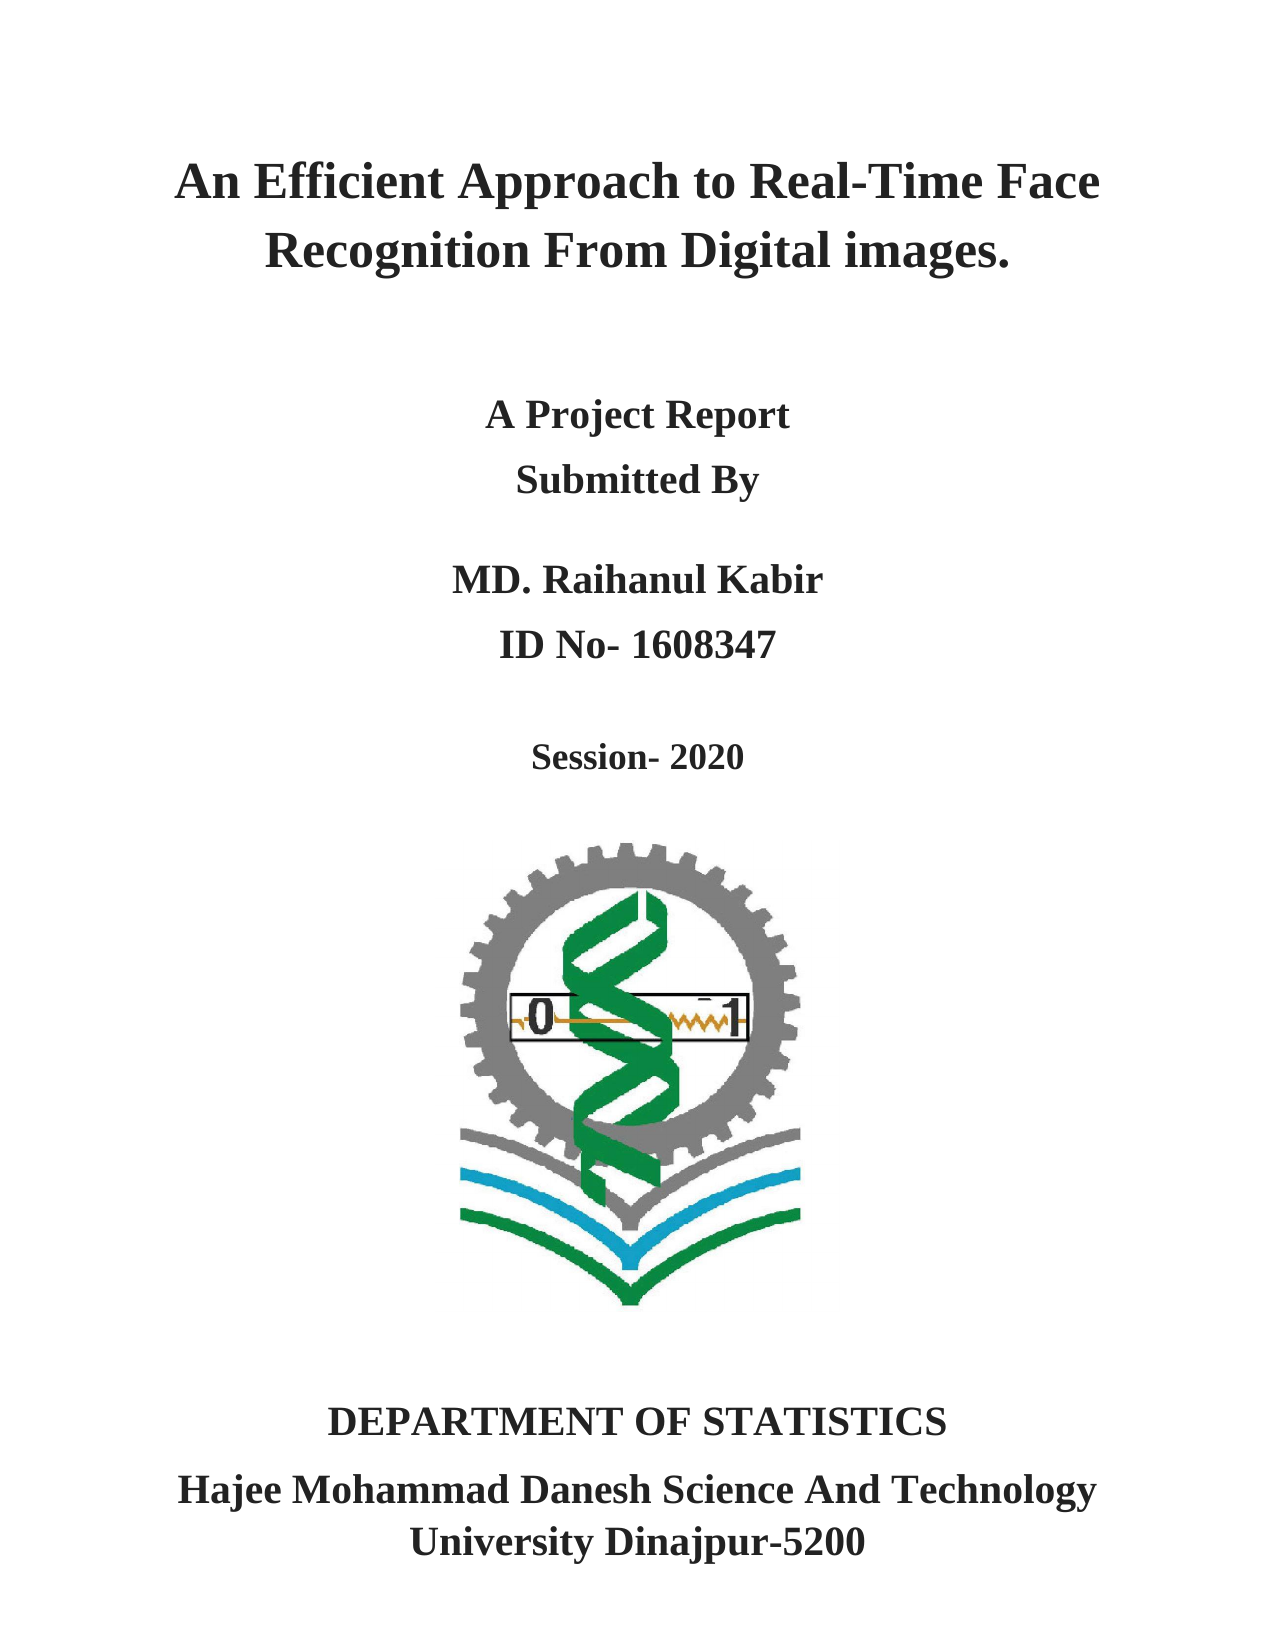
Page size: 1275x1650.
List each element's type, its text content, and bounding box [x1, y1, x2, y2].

text ID No- 1608347 [150, 619, 1125, 667]
text An Efficient Approach to Real-Time Face Recognition From Digital images. [150, 150, 1125, 279]
text Submitted By [150, 454, 1125, 502]
text DEPARTMENT OF STATISTICS [150, 1396, 1125, 1444]
text Session- 2020 [150, 734, 1125, 777]
text Hajee Mohammad Danesh Science And Technology University Dinajpur-5200 [150, 1464, 1125, 1564]
text MD. Raihanul Kabir [150, 555, 1125, 603]
text A Project Report [150, 390, 1125, 438]
picture [435, 840, 840, 1312]
